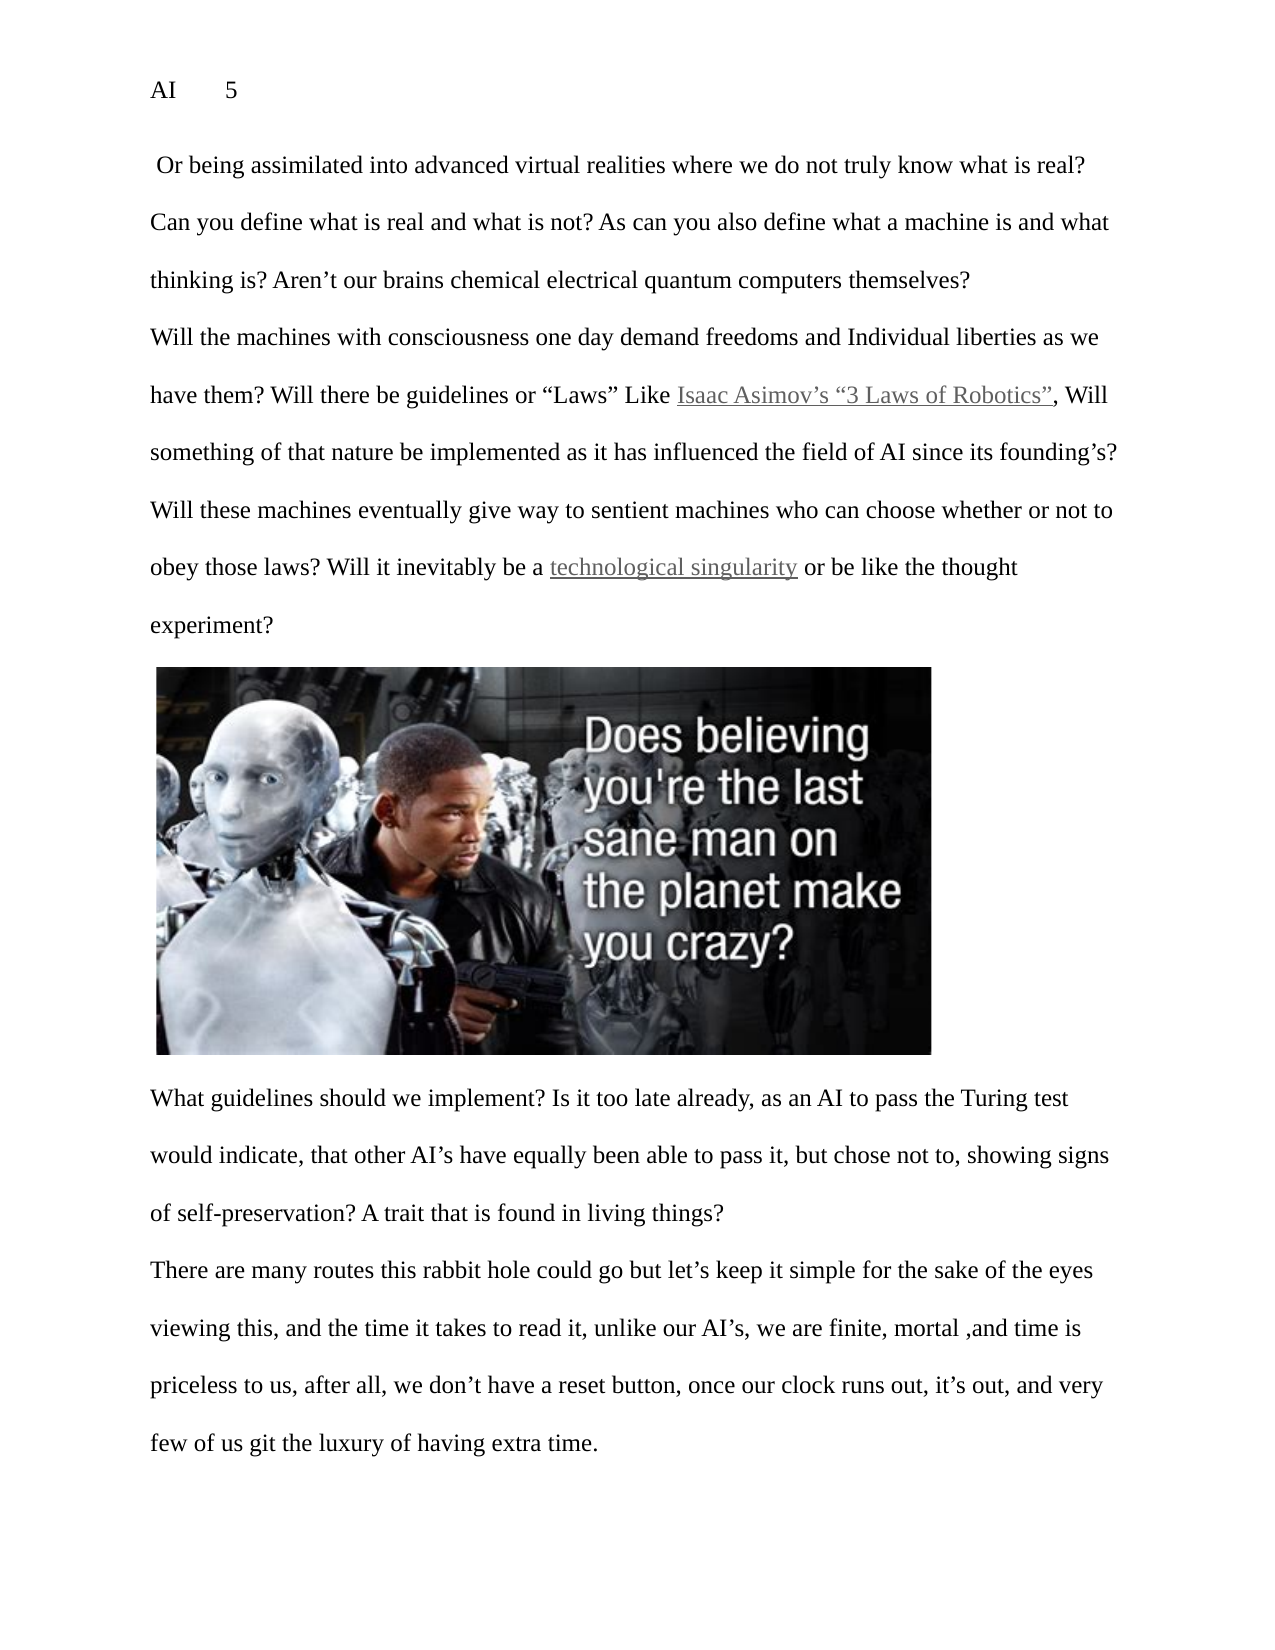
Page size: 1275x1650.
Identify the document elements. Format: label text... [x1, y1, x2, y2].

text Will the machines with consciousness one day demand freedoms and Individual liberties as we have them? Will there be guidelines or “Laws” Like Isaac Asimov’s “3 Laws of Robotics”, Will something of that nature be implemented as it has influenced the field of AI since its founding’s? Will these machines eventually give way to sentient machines who can choose whether or not to obey those laws? Will it inevitably be a technological singularity or be like the thought experiment? [150, 322, 1125, 639]
text What guidelines should we implement? Is it too late already, as an AI to pass the Turing test would indicate, that other AI’s have equally been able to pass it, but chose not to, showing signs of self-preservation? A trait that is found in living things? [150, 1083, 1125, 1227]
text Or being assimilated into advanced virtual realities where we do not truly know what is real? Can you define what is real and what is not? As can you also define what a machine is and what thinking is? Aren’t our brains chemical electrical quantum computers themselves? [150, 150, 1125, 294]
text There are many routes this rabbit hole could go but let’s keep it simple for the sake of the eyes viewing this, and the time it takes to read it, unlike our AI’s, we are finite, mortal ,and time is priceless to us, after all, we don’t have a reset button, once our clock runs out, it’s out, and very few of us git the luxury of having extra time. [150, 1256, 1125, 1457]
picture [156, 667, 932, 1055]
